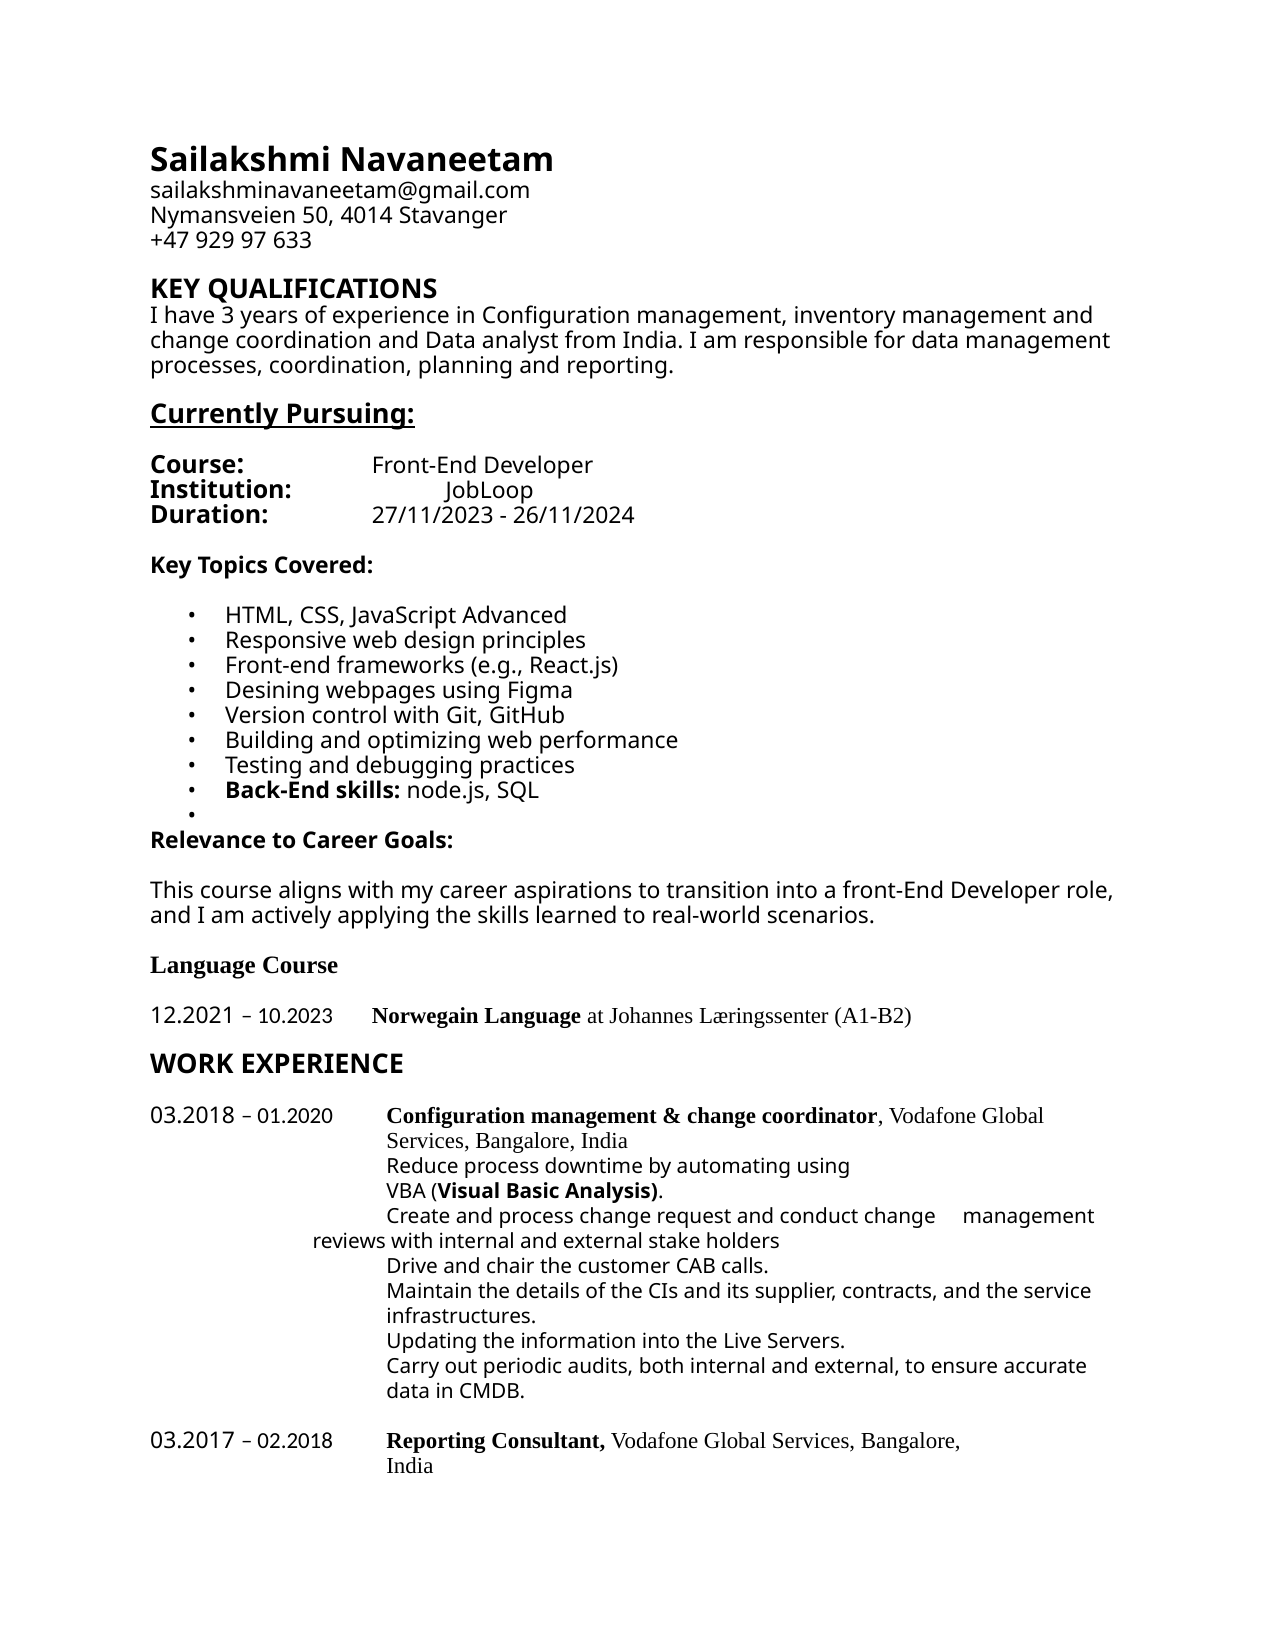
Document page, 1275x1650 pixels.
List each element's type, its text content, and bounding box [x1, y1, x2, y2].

list Testing and debugging practices [187, 754, 1125, 779]
list HTML, CSS, JavaScript Advanced [187, 604, 1125, 629]
text Key Topics Covered: [150, 554, 1125, 579]
text Updating the information into the Live Servers. [386, 1329, 1125, 1354]
text 03.2017 – 02.2018 Reporting Consultant, Vodafone Global Services, Bangalore, India [150, 1429, 1125, 1479]
text 12.2021 – 10.2023 Norwegain Language at Johannes Læringssenter (A1-B2) [150, 1004, 1125, 1029]
text KEY QUALIFICATIONS [150, 279, 1125, 304]
list Desining webpages using Figma [187, 679, 1125, 704]
text Create and process change request and conduct change management reviews with internal and external stake holders [312, 1204, 1125, 1254]
text Nymansveien 50, 4014 Stavanger [150, 204, 1125, 229]
text WORK EXPERIENCE [150, 1054, 1125, 1079]
text Duration: 27/11/2023 - 26/11/2024 [150, 504, 1125, 529]
text Drive and chair the customer CAB calls. [312, 1254, 1125, 1279]
text VBA (Visual Basic Analysis). [312, 1179, 1125, 1204]
text Currently Pursuing: [150, 404, 1125, 429]
text Course: Front-End Developer [150, 454, 1125, 479]
text 03.2018 – 01.2020 Configuration management & change coordinator, Vodafone Global Services, Bangalore, India [150, 1104, 1125, 1154]
text I have 3 years of experience in Configuration management, inventory management and change coordination and Data analyst from India. I am responsible for data management processes, coordination, planning and reporting. [150, 304, 1125, 379]
list Responsive web design principles [187, 629, 1125, 654]
text This course aligns with my career aspirations to transition into a front-End Developer role, and I am actively applying the skills learned to real-world scenarios. [150, 879, 1125, 929]
text Sailakshmi Navaneetam [150, 150, 1125, 177]
list Version control with Git, GitHub [187, 704, 1125, 729]
text Reduce process downtime by automating using [312, 1154, 1125, 1179]
text sailakshminavaneetam@gmail.com [150, 177, 1125, 204]
text Institution: JobLoop [150, 479, 1125, 504]
text Relevance to Career Goals: [150, 829, 1125, 854]
list Front-end frameworks (e.g., React.js) [187, 654, 1125, 679]
list Building and optimizing web performance [187, 729, 1125, 754]
text +47 929 97 633 [150, 229, 1125, 254]
text Maintain the details of the CIs and its supplier, contracts, and the service infrastructures. [386, 1279, 1125, 1329]
text Language Course [150, 954, 1125, 979]
list Back-End skills: node.js, SQL [187, 779, 1125, 804]
text Carry out periodic audits, both internal and external, to ensure accurate data in CMDB. [386, 1354, 1125, 1404]
